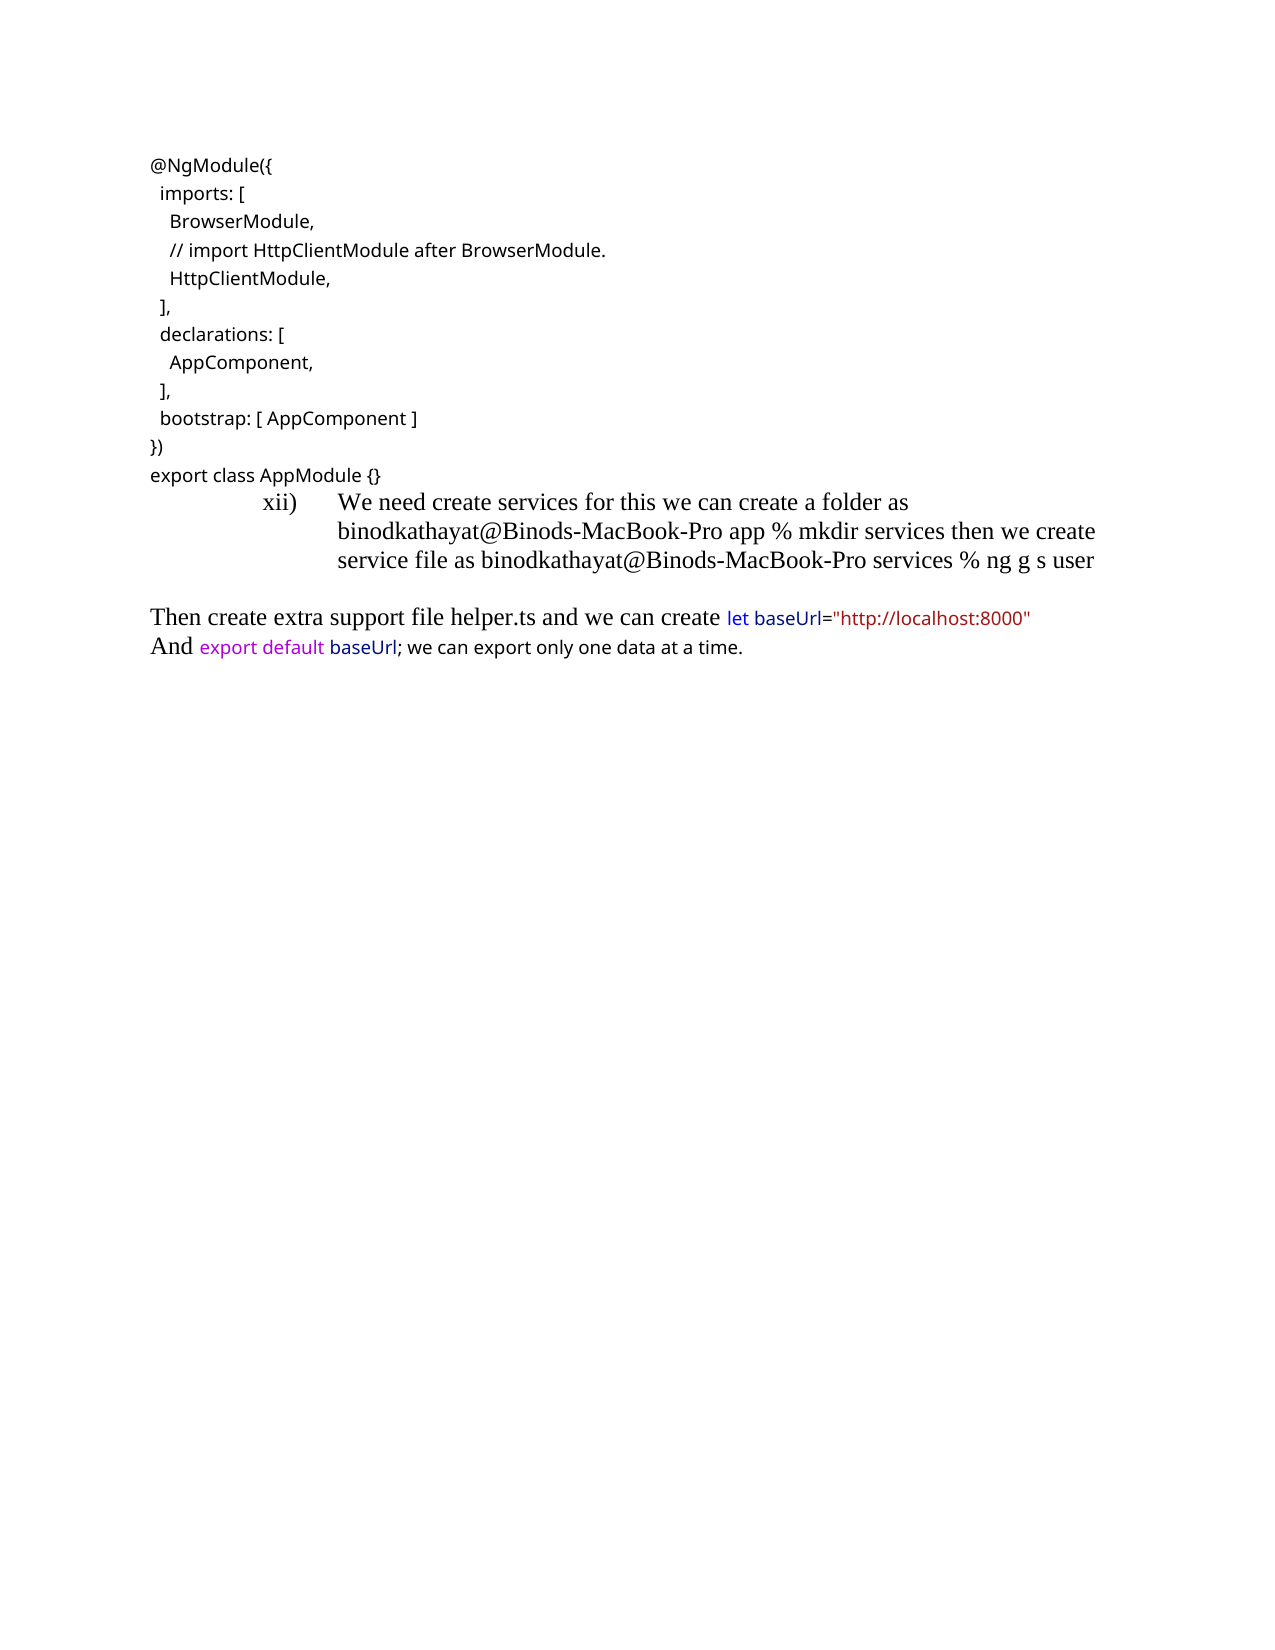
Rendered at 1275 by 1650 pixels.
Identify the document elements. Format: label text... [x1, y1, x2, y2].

text declarations: [ [150, 319, 1125, 347]
text AppComponent, [150, 347, 1125, 375]
text imports: [ [150, 178, 1125, 206]
text HttpClientModule, [150, 262, 1125, 291]
text // import HttpClientModule after BrowserModule. [150, 234, 1125, 262]
text bootstrap: [ AppComponent ] [150, 403, 1125, 431]
list We need create services for this we can create a folder as binodkathayat@Binods-MacBook-Pro app % mkdir services then we create service file as binodkathayat@Binods-MacBook-Pro services % ng g s user [262, 487, 1125, 574]
text }) [150, 431, 1125, 459]
text And export default baseUrl; we can export only one data at a time. [150, 631, 1125, 660]
text @NgModule({ [150, 150, 1125, 178]
text ], [150, 291, 1125, 319]
text ], [150, 375, 1125, 403]
text export class AppModule {} [150, 459, 1125, 487]
text BrowserModule, [150, 206, 1125, 234]
text Then create extra support file helper.ts and we can create let baseUrl="http://localhost:8000" [150, 602, 1125, 631]
